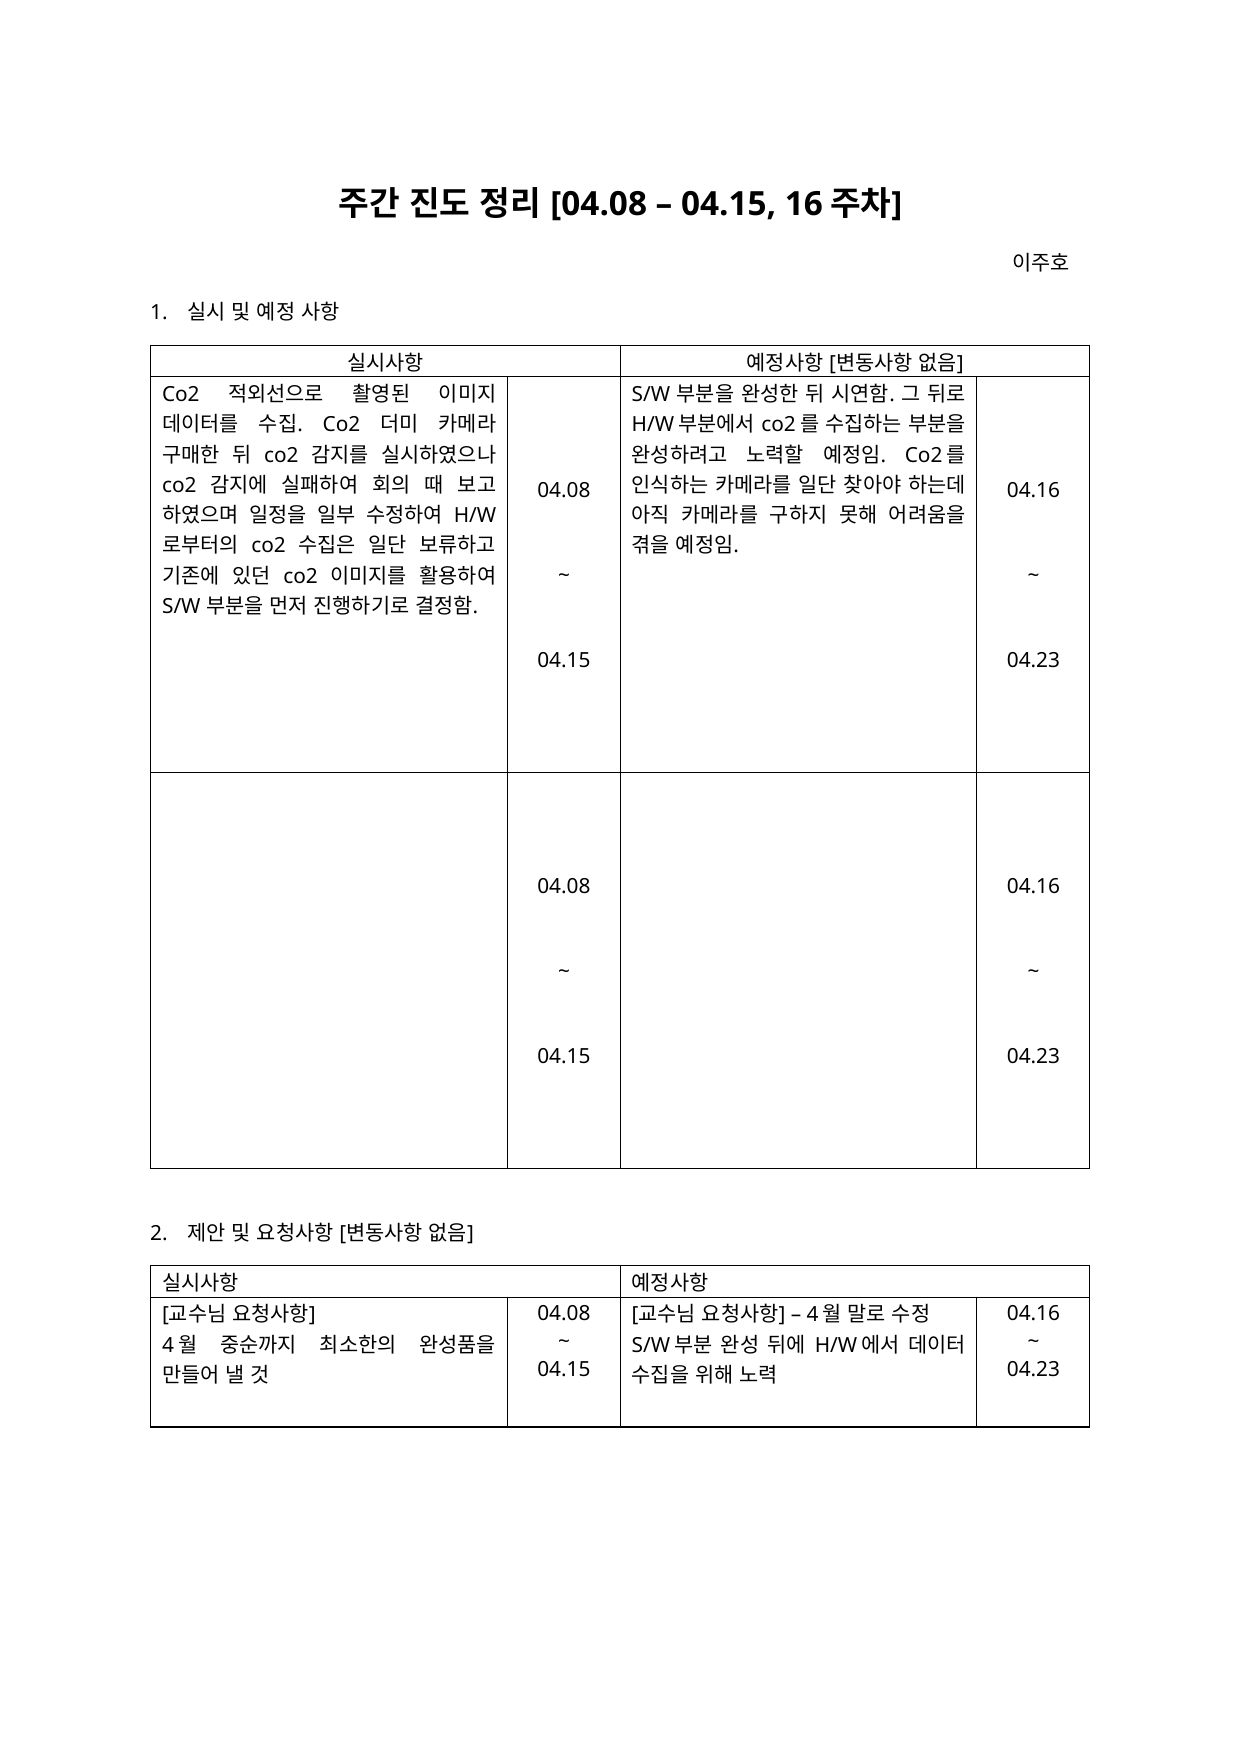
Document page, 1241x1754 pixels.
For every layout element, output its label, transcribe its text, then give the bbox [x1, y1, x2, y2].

table_cell [교수님 요청사항] 4월 중순까지 최소한의 완성품을 만들어 낼 것 [151, 1298, 507, 1426]
table_header 실시사항 [151, 1266, 620, 1297]
table_cell 04.08 ~ 04.15 [508, 377, 620, 772]
table_cell [151, 773, 507, 1168]
table_cell 04.08 ~ 04.15 [508, 1298, 620, 1426]
text 주간 진도 정리 [04.08 – 04.15, 16주차] [150, 177, 1090, 226]
text 이주호 [150, 246, 1069, 276]
table_cell 04.16 ~ 04.23 [977, 773, 1089, 1168]
list 실시 및 예정 사항 [150, 295, 1090, 326]
list 제안 및 요청사항 [변동사항 없음] [150, 1216, 1090, 1246]
table_header 실시사항 [151, 346, 620, 376]
table_cell S/W 부분을 완성한 뒤 시연함. 그 뒤로 H/W부분에서 co2를 수집하는 부분을 완성하려고 노력할 예정임. Co2를 인식하는 카메라를 일단 찾아야 하는데 아직 카메라를 구하지 못해 어려움을 겪을 예정임. [621, 377, 976, 772]
table_cell 04.08 ~ 04.15 [508, 773, 620, 1168]
table_cell Co2 적외선으로 촬영된 이미지 데이터를 수집. Co2 더미 카메라 구매한 뒤 co2 감지를 실시하였으나 co2 감지에 실패하여 회의 때 보고 하였으며 일정을 일부 수정하여 H/W로부터의 co2 수집은 일단 보류하고 기존에 있던 co2 이미지를 활용하여 S/W 부분을 먼저 진행하기로 결정함. [151, 377, 507, 772]
table_cell 04.16 ~ 04.23 [977, 1298, 1089, 1426]
table_cell 04.16 ~ 04.23 [977, 377, 1089, 772]
table_cell [621, 773, 976, 1168]
table_cell [교수님 요청사항] – 4월 말로 수정 S/W부분 완성 뒤에 H/W에서 데이터 수집을 위해 노력 [621, 1298, 976, 1426]
table_header 예정사항 [621, 1266, 1089, 1297]
table_header 예정사항 [변동사항 없음] [621, 346, 1089, 376]
